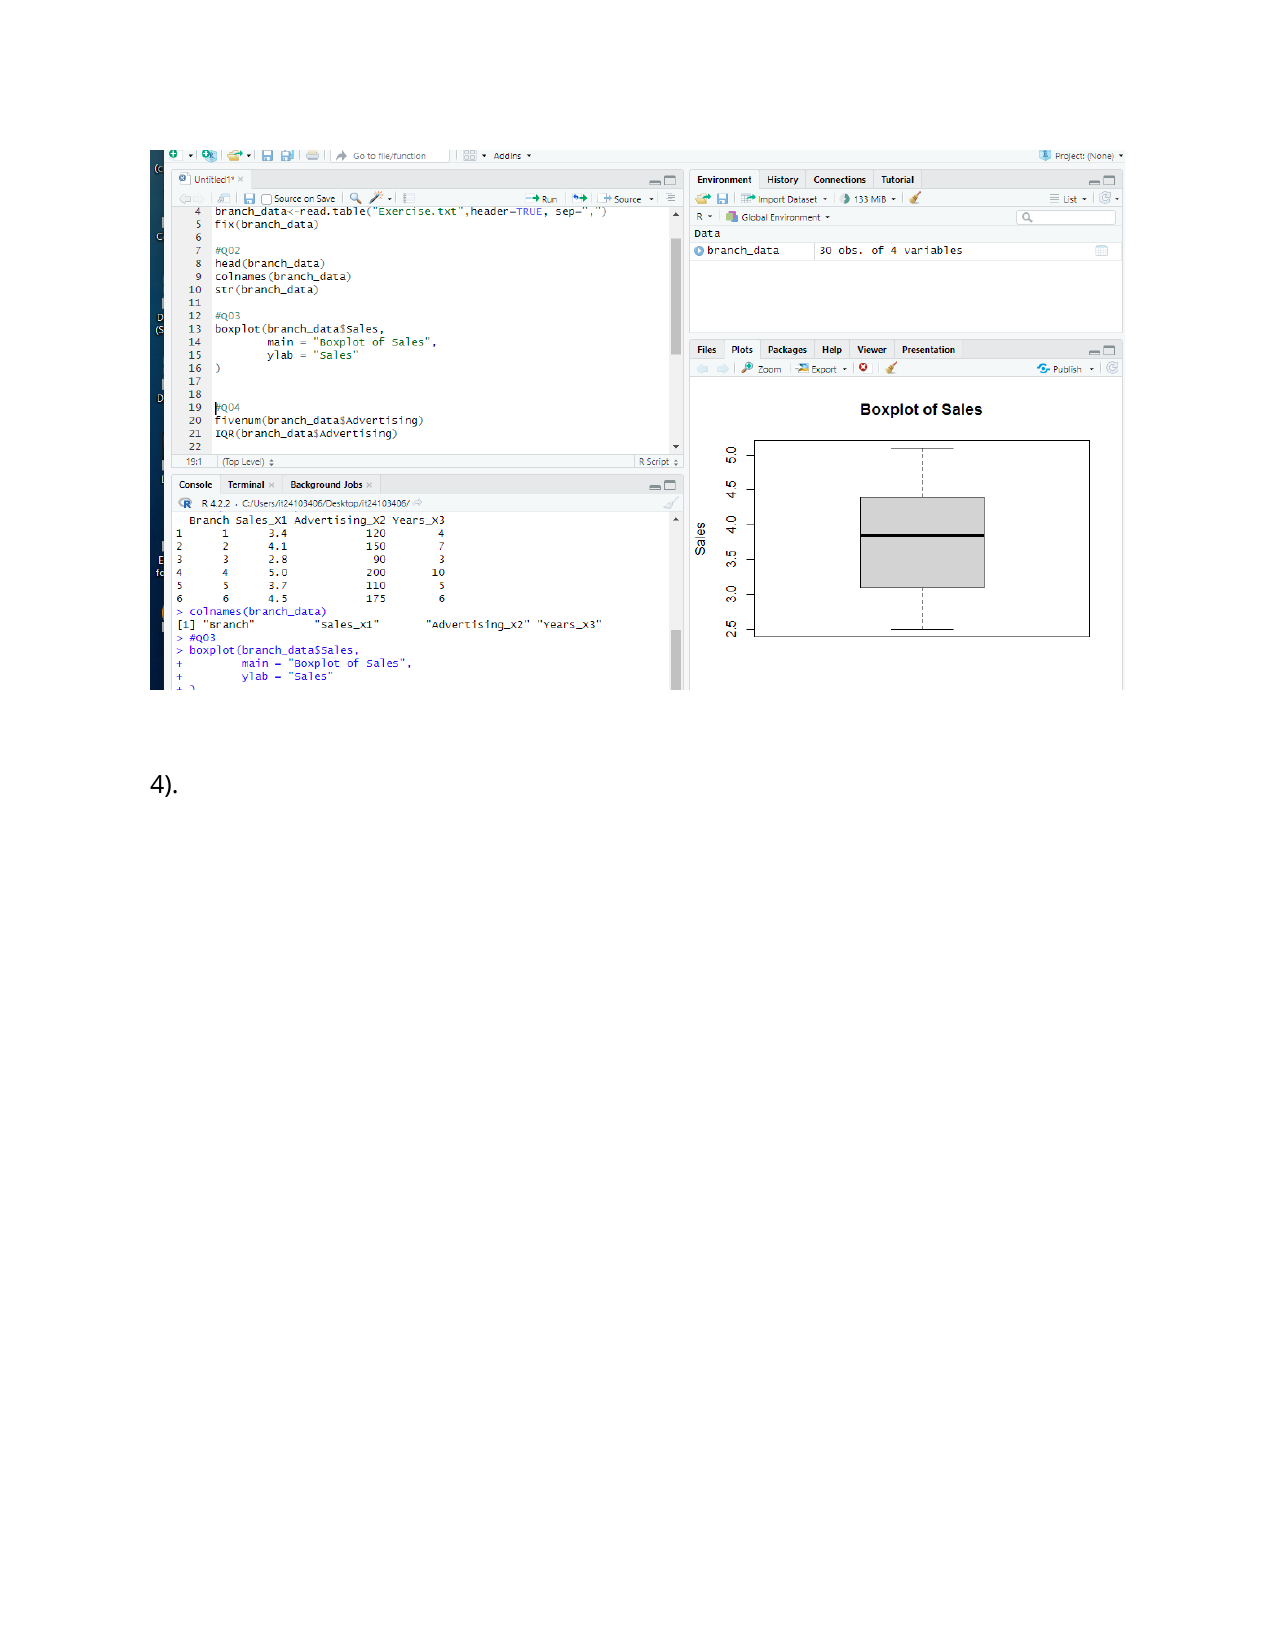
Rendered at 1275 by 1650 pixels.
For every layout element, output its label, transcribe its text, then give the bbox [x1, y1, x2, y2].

text 4). [150, 767, 1125, 801]
picture [150, 150, 1125, 690]
